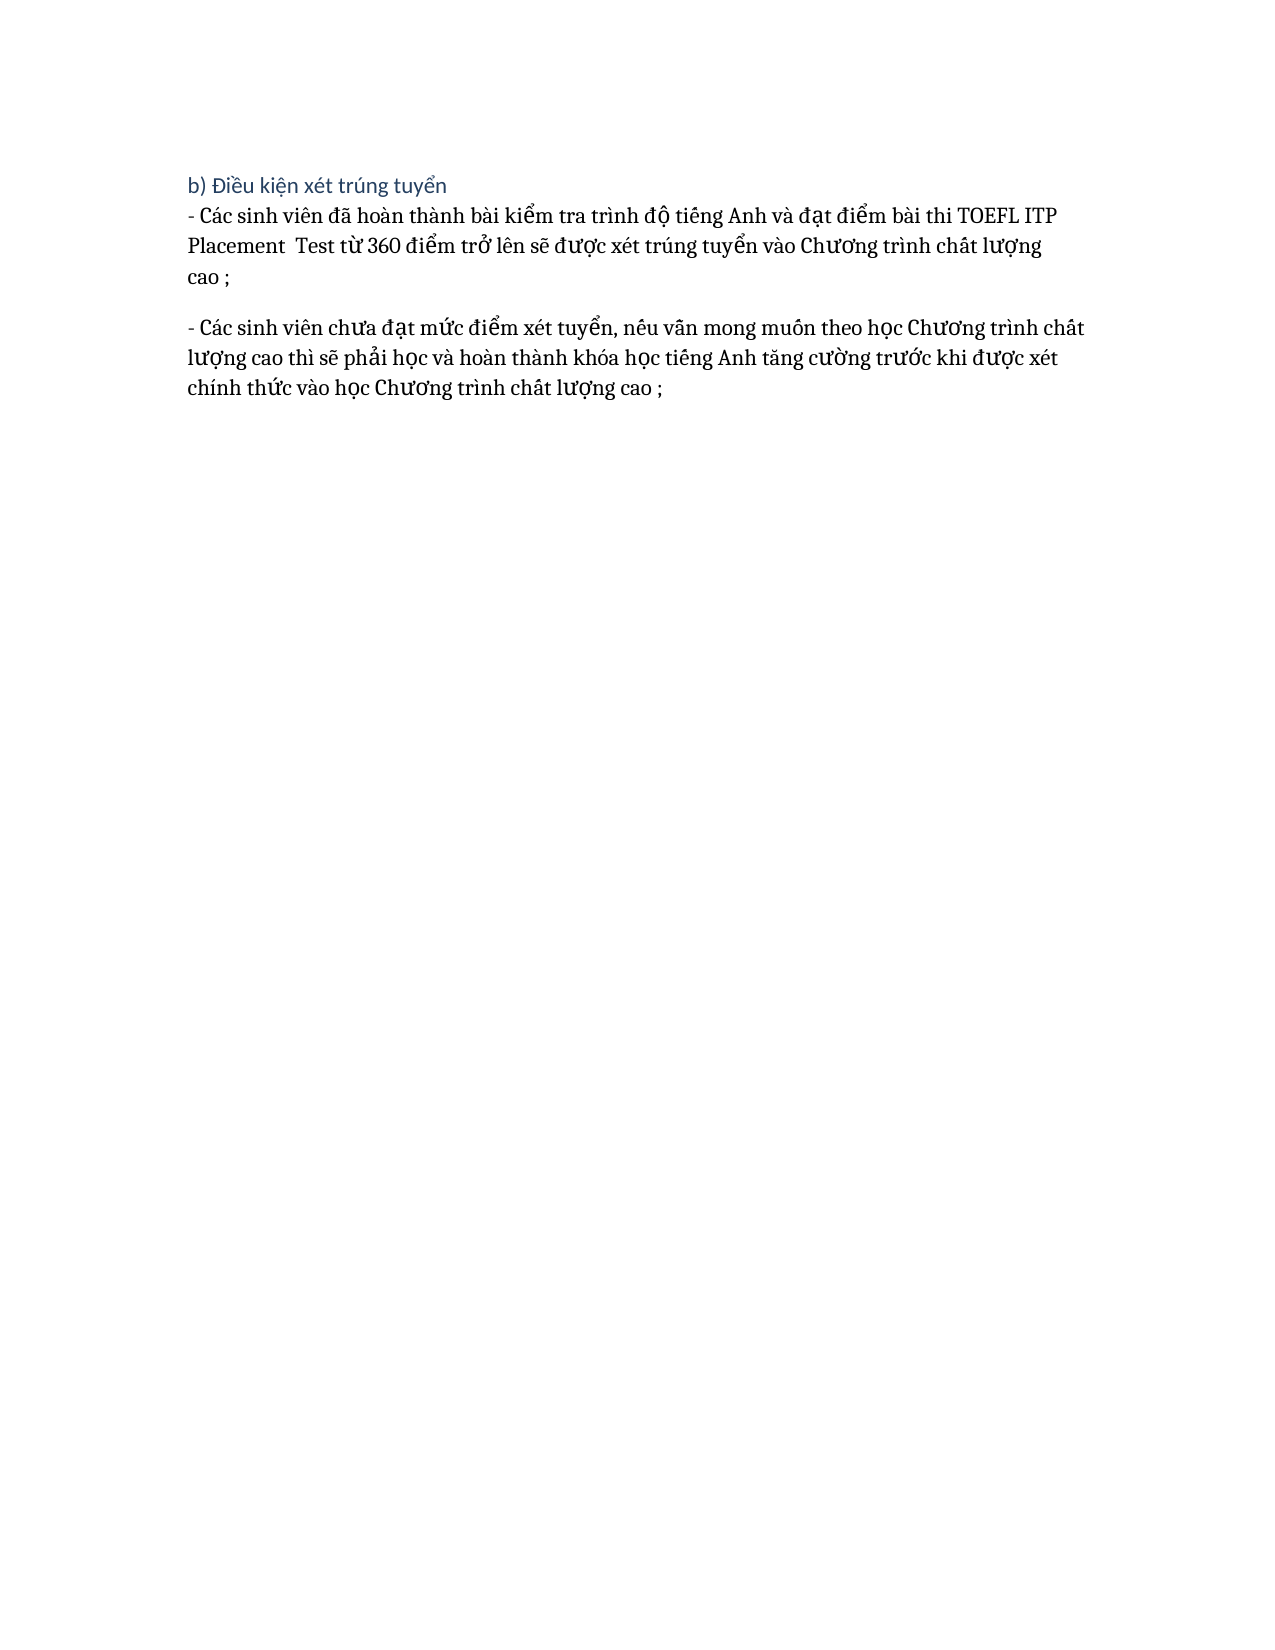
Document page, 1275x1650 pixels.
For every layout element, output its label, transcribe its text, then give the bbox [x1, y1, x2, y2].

text - Các sinh viên đã hoàn thành bài kiểm tra trình độ tiếng Anh và đạt điểm bài thi TOEFL ITP Placement Test từ 360 điểm trở lên sẽ được xét trúng tuyển vào Chương trình chất lượng cao ; [187, 203, 1087, 290]
text - Các sinh viên chưa đạt mức điểm xét tuyển, nếu vẫn mong muốn theo học Chương trình chất lượng cao thì sẽ phải học và hoàn thành khóa học tiếng Anh tăng cường trước khi được xét chính thức vào học Chương trình chất lượng cao ; [187, 314, 1087, 401]
subtitle b) Điều kiện xét trúng tuyển [187, 171, 1087, 199]
